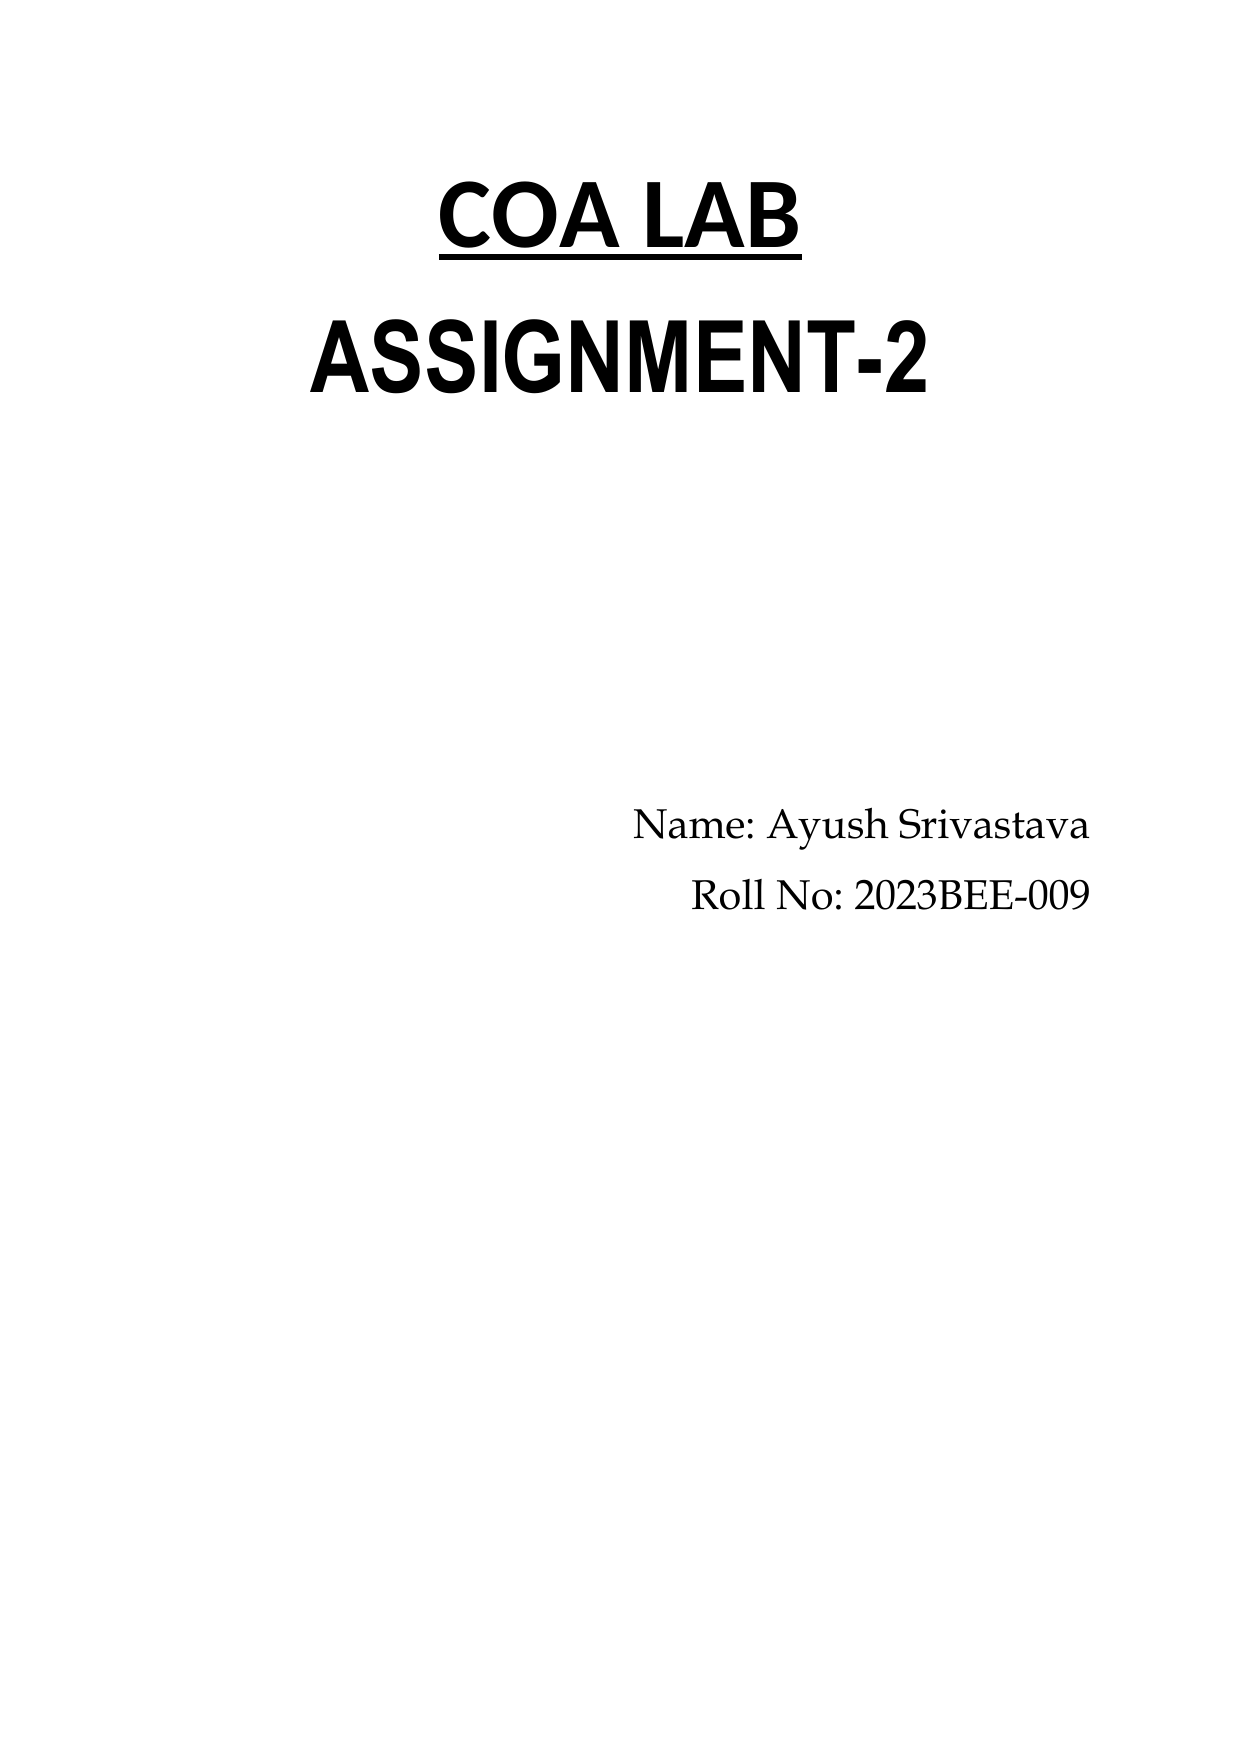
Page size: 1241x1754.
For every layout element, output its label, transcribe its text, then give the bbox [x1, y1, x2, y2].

text COA LAB [150, 150, 1090, 272]
text Roll No: 2023BEE-009 [150, 871, 1090, 921]
text ASSIGNMENT-2 [150, 298, 1090, 413]
text Name: Ayush Srivastava [150, 800, 1090, 850]
